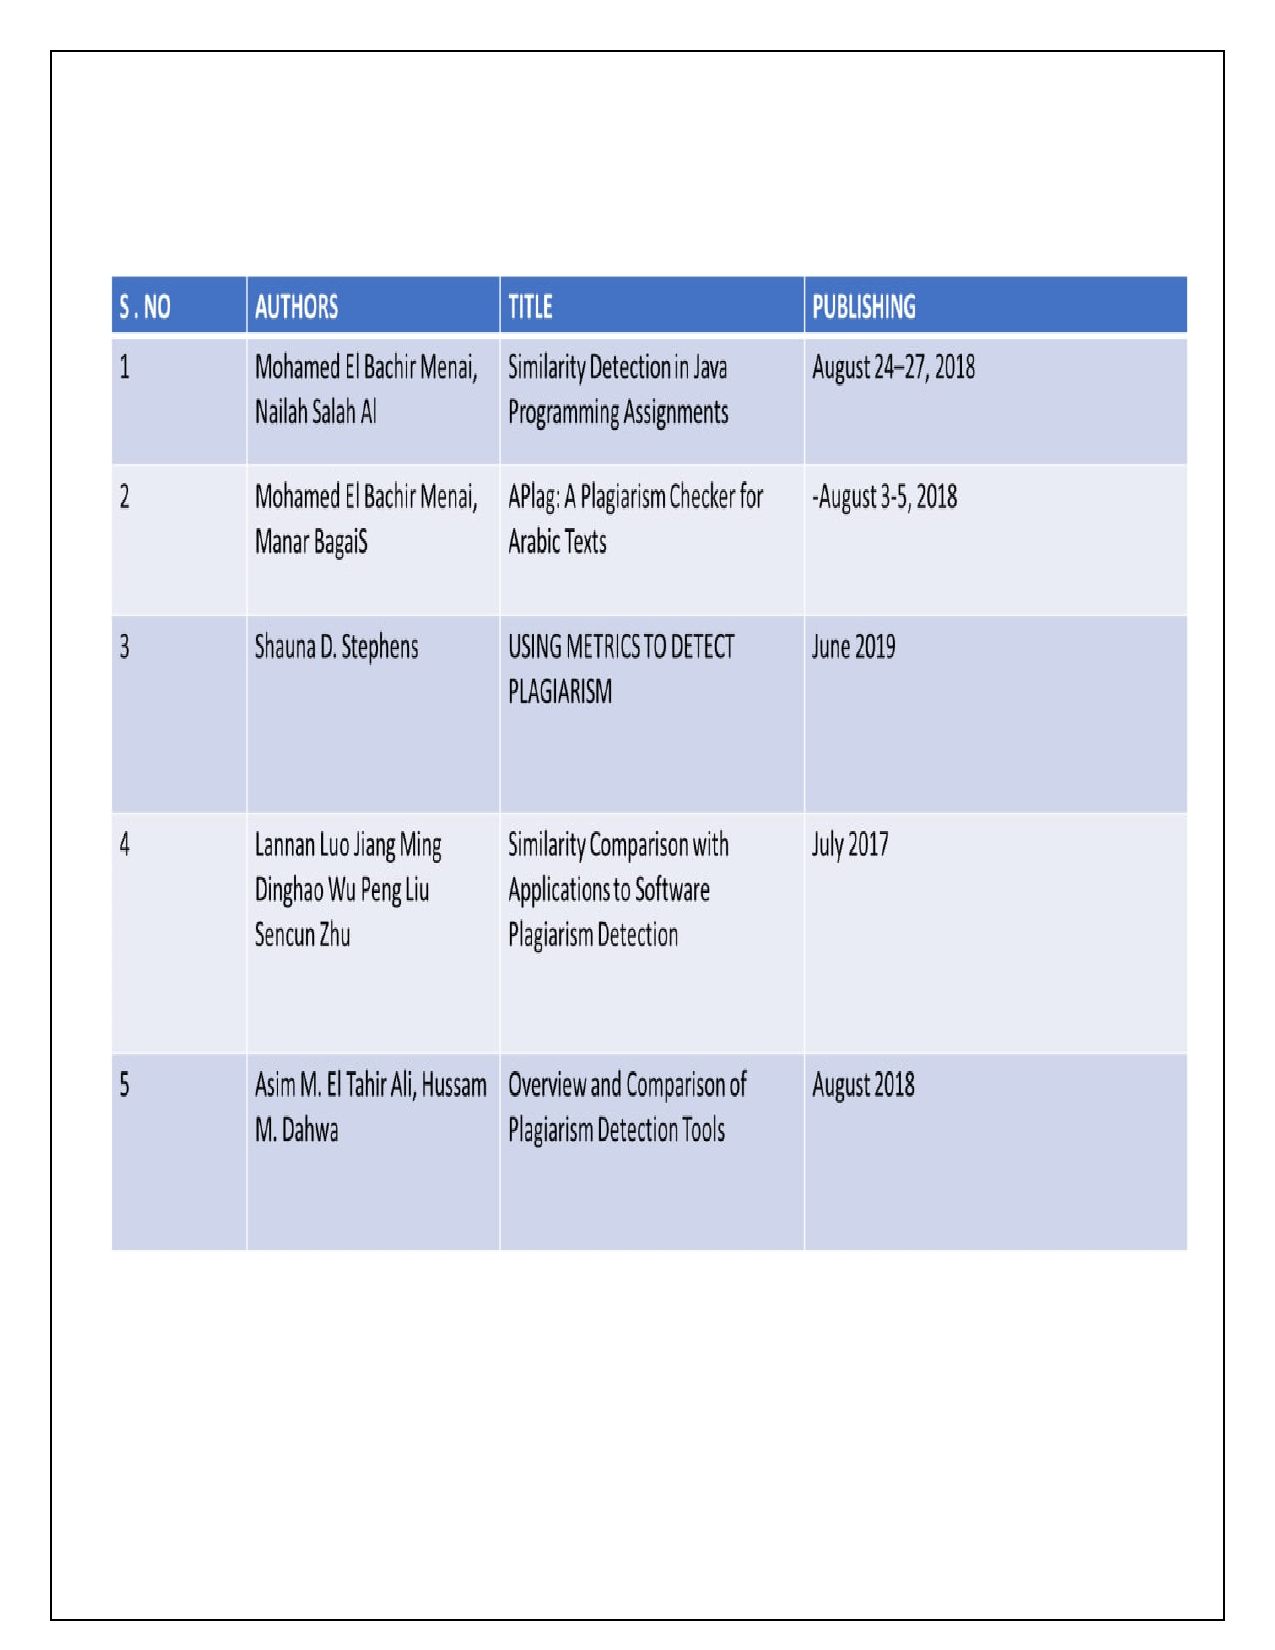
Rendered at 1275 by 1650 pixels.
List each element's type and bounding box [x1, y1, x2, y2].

picture [110, 271, 1190, 1254]
